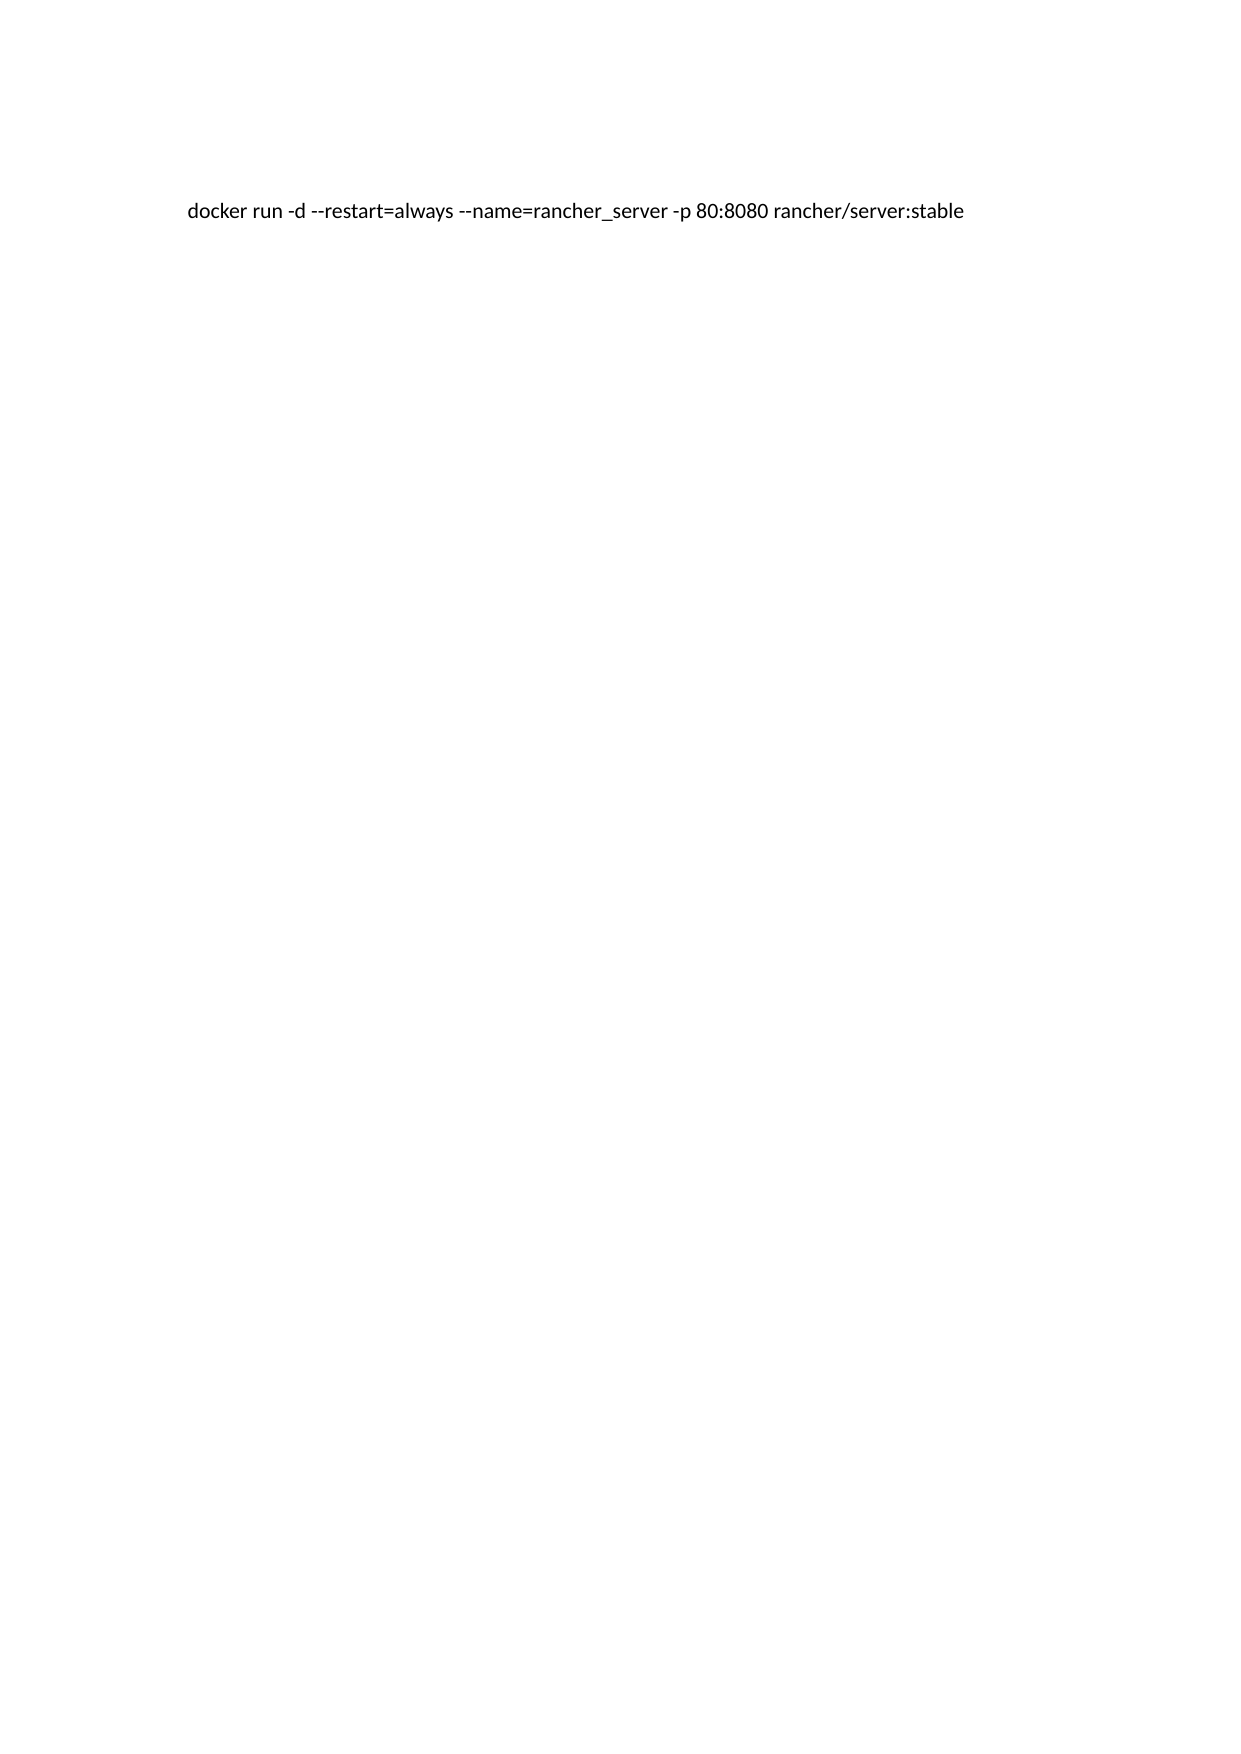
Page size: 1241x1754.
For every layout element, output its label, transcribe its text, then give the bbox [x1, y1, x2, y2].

text docker run -d --restart=always --name=rancher_server -p 80:8080 rancher/server:stable [187, 194, 1053, 227]
